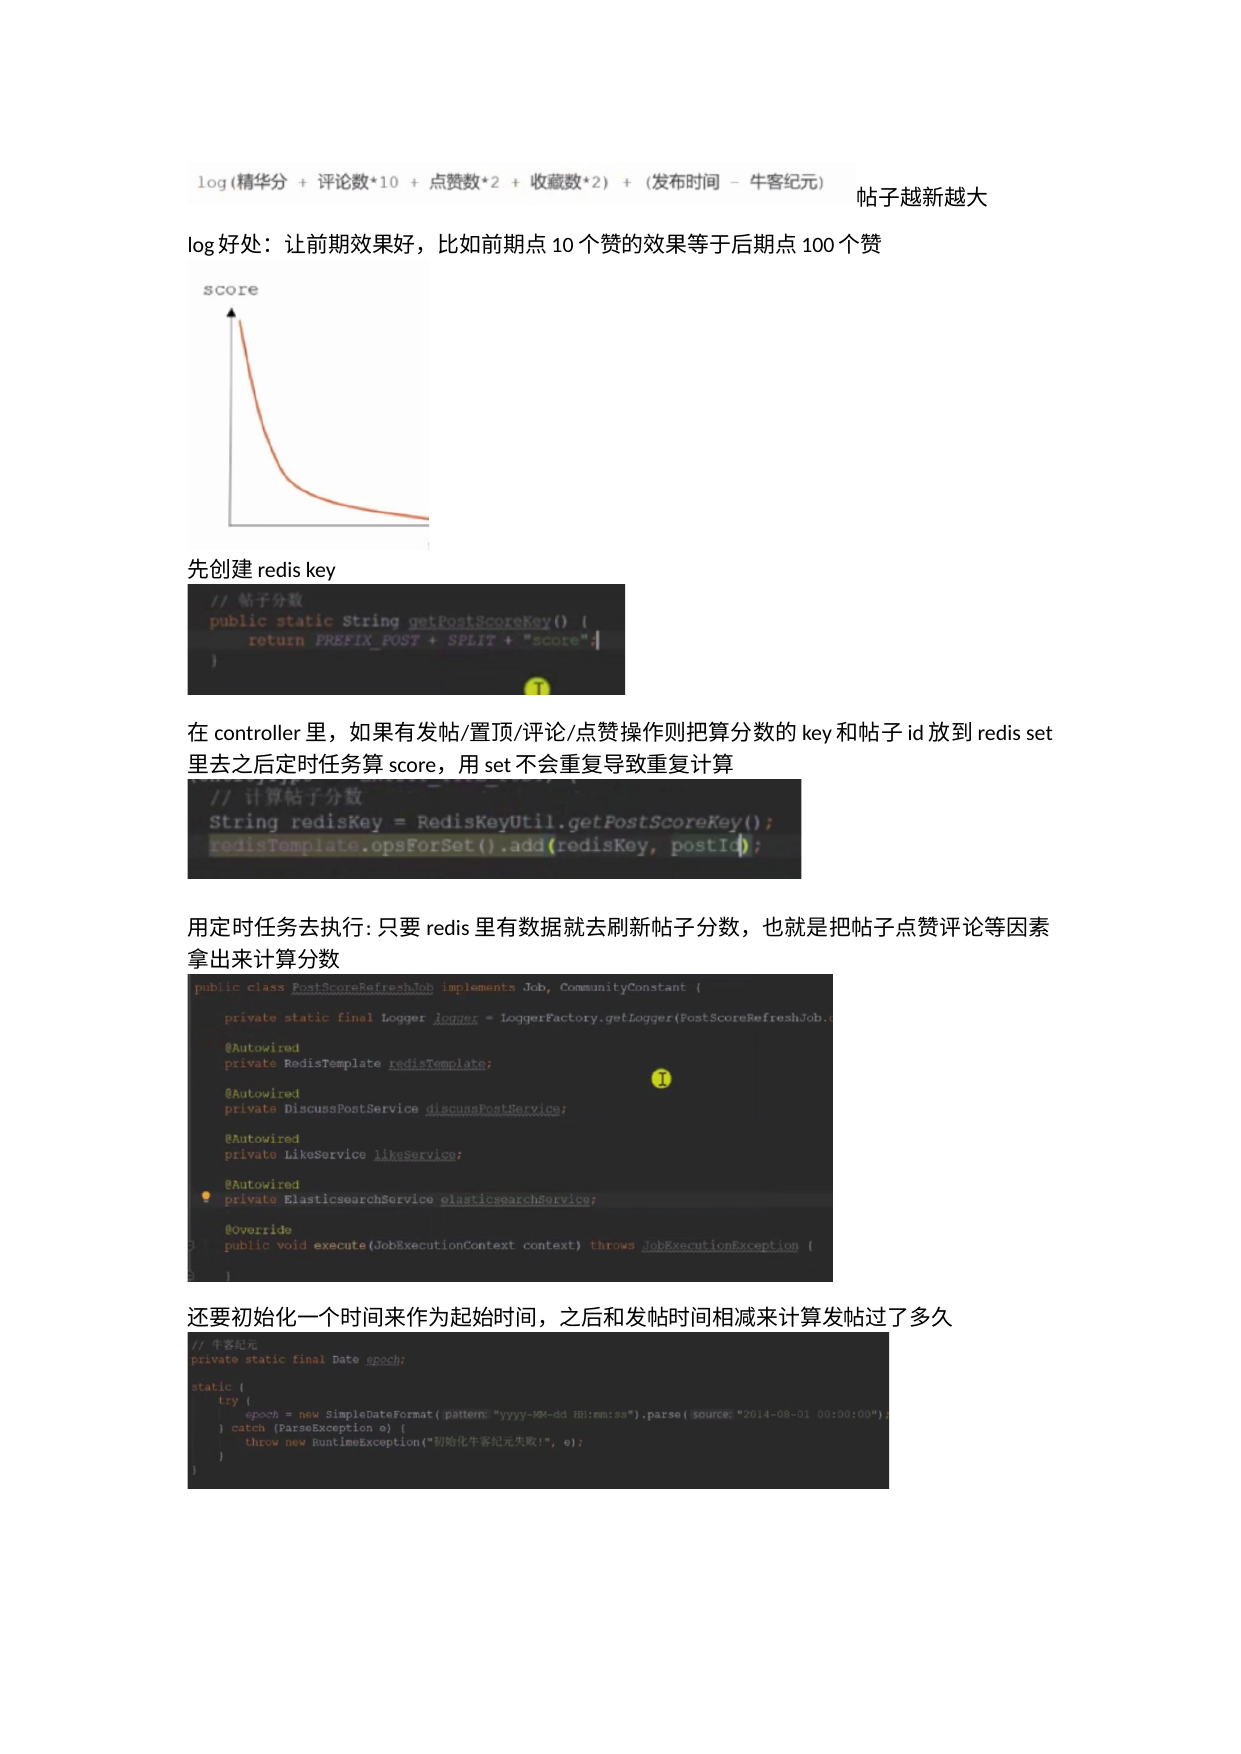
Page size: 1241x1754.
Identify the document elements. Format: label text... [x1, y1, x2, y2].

text 在controller里，如果有发帖/置顶/评论/点赞操作则把算分数的key和帖子id放到redis set里去之后定时任务算score，用set不会重复导致重复计算 [187, 714, 1053, 779]
text 用定时任务去执行: 只要redis里有数据就去刷新帖子分数，也就是把帖子点赞评论等因素拿出来计算分数 [187, 909, 1053, 974]
picture [187, 779, 802, 879]
picture [187, 259, 430, 550]
picture [187, 584, 626, 695]
text 先创建redis key [187, 552, 1053, 584]
picture [187, 1332, 890, 1489]
picture [187, 974, 833, 1282]
text log好处：让前期效果好，比如前期点10个赞的效果等于后期点100个赞 [187, 227, 1053, 259]
picture [187, 162, 857, 205]
text 还要初始化一个时间来作为起始时间，之后和发帖时间相减来计算发帖过了多久 [187, 1299, 1053, 1332]
